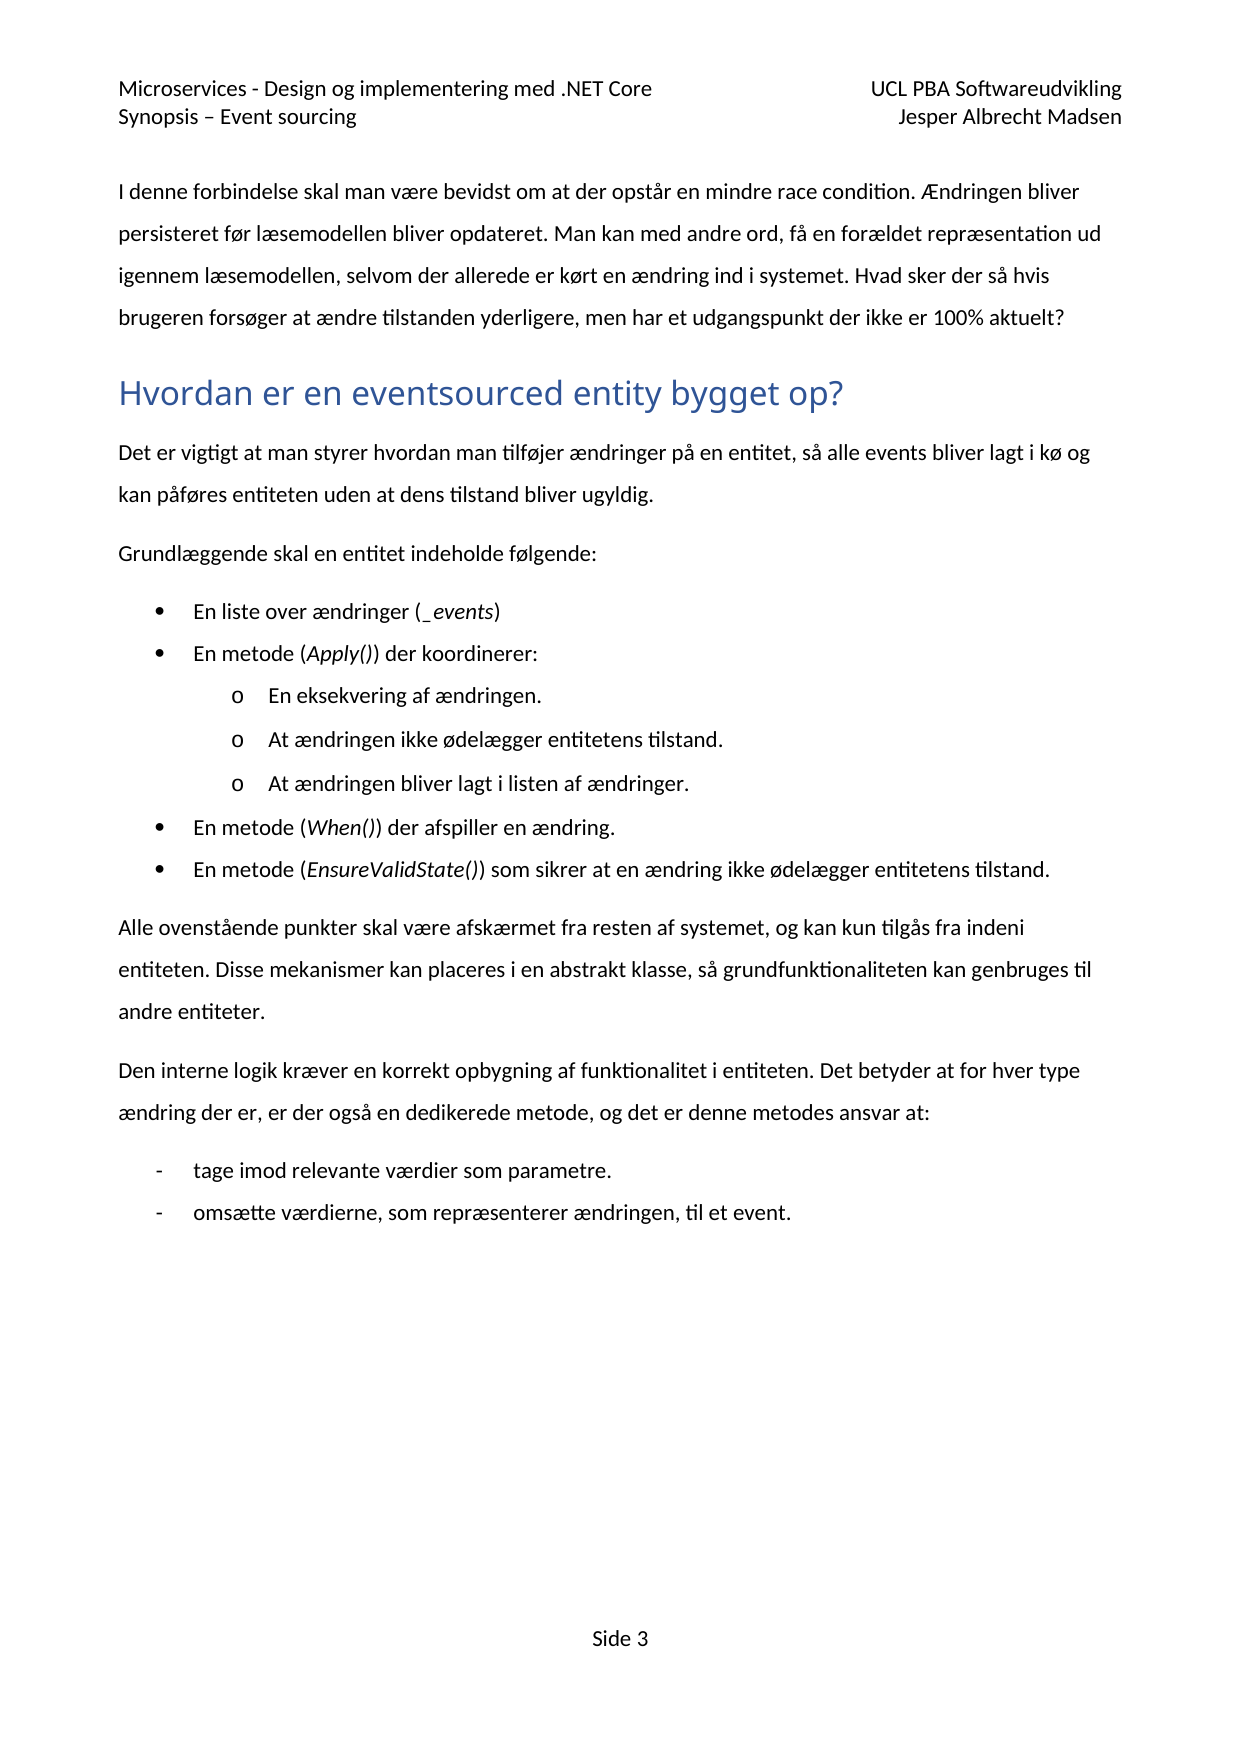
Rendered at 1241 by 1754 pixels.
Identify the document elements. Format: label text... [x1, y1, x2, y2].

list En eksekvering af ændringen. [231, 681, 1122, 711]
text Den interne logik kræver en korrekt opbygning af funktionalitet i entiteten. Det betyder at for hver type ændring der er, er der også en dedikerede metode, og det er denne metodes ansvar at: [118, 1056, 1122, 1126]
text Alle ovenstående punkter skal være afskærmet fra resten af systemet, og kan kun tilgås fra indeni entiteten. Disse mekanismer kan placeres i en abstrakt klasse, så grundfunktionaliteten kan genbruges til andre entiteter. [118, 913, 1122, 1025]
list omsætte værdierne, som repræsenterer ændringen, til et event. [156, 1198, 1122, 1227]
list En metode (Apply()) der koordinerer: [156, 639, 1122, 667]
text Grundlæggende skal en entitet indeholde følgende: [118, 539, 1122, 567]
subtitle Hvordan er en eventsourced entity bygget op? [118, 370, 1122, 416]
list En liste over ændringer (_events) [156, 597, 1122, 626]
list En metode (When()) der afspiller en ændring. [156, 813, 1122, 841]
text I denne forbindelse skal man være bevidst om at der opstår en mindre race condition. Ændringen bliver persisteret før læsemodellen bliver opdateret. Man kan med andre ord, få en forældet repræsentation ud igennem læsemodellen, selvom der allerede er kørt en ændring ind i systemet. Hvad sker der så hvis brugeren forsøger at ændre tilstanden yderligere, men har et udgangspunkt der ikke er 100% aktuelt? [118, 177, 1122, 331]
text Det er vigtigt at man styrer hvordan man tilføjer ændringer på en entitet, så alle events bliver lagt i kø og kan påføres entiteten uden at dens tilstand bliver ugyldig. [118, 438, 1122, 508]
list At ændringen bliver lagt i listen af ændringer. [231, 769, 1122, 798]
list En metode (EnsureValidState()) som sikrer at en ændring ikke ødelægger entitetens tilstand. [156, 855, 1122, 883]
list tage imod relevante værdier som parametre. [156, 1157, 1122, 1184]
list At ændringen ikke ødelægger entitetens tilstand. [231, 725, 1122, 754]
